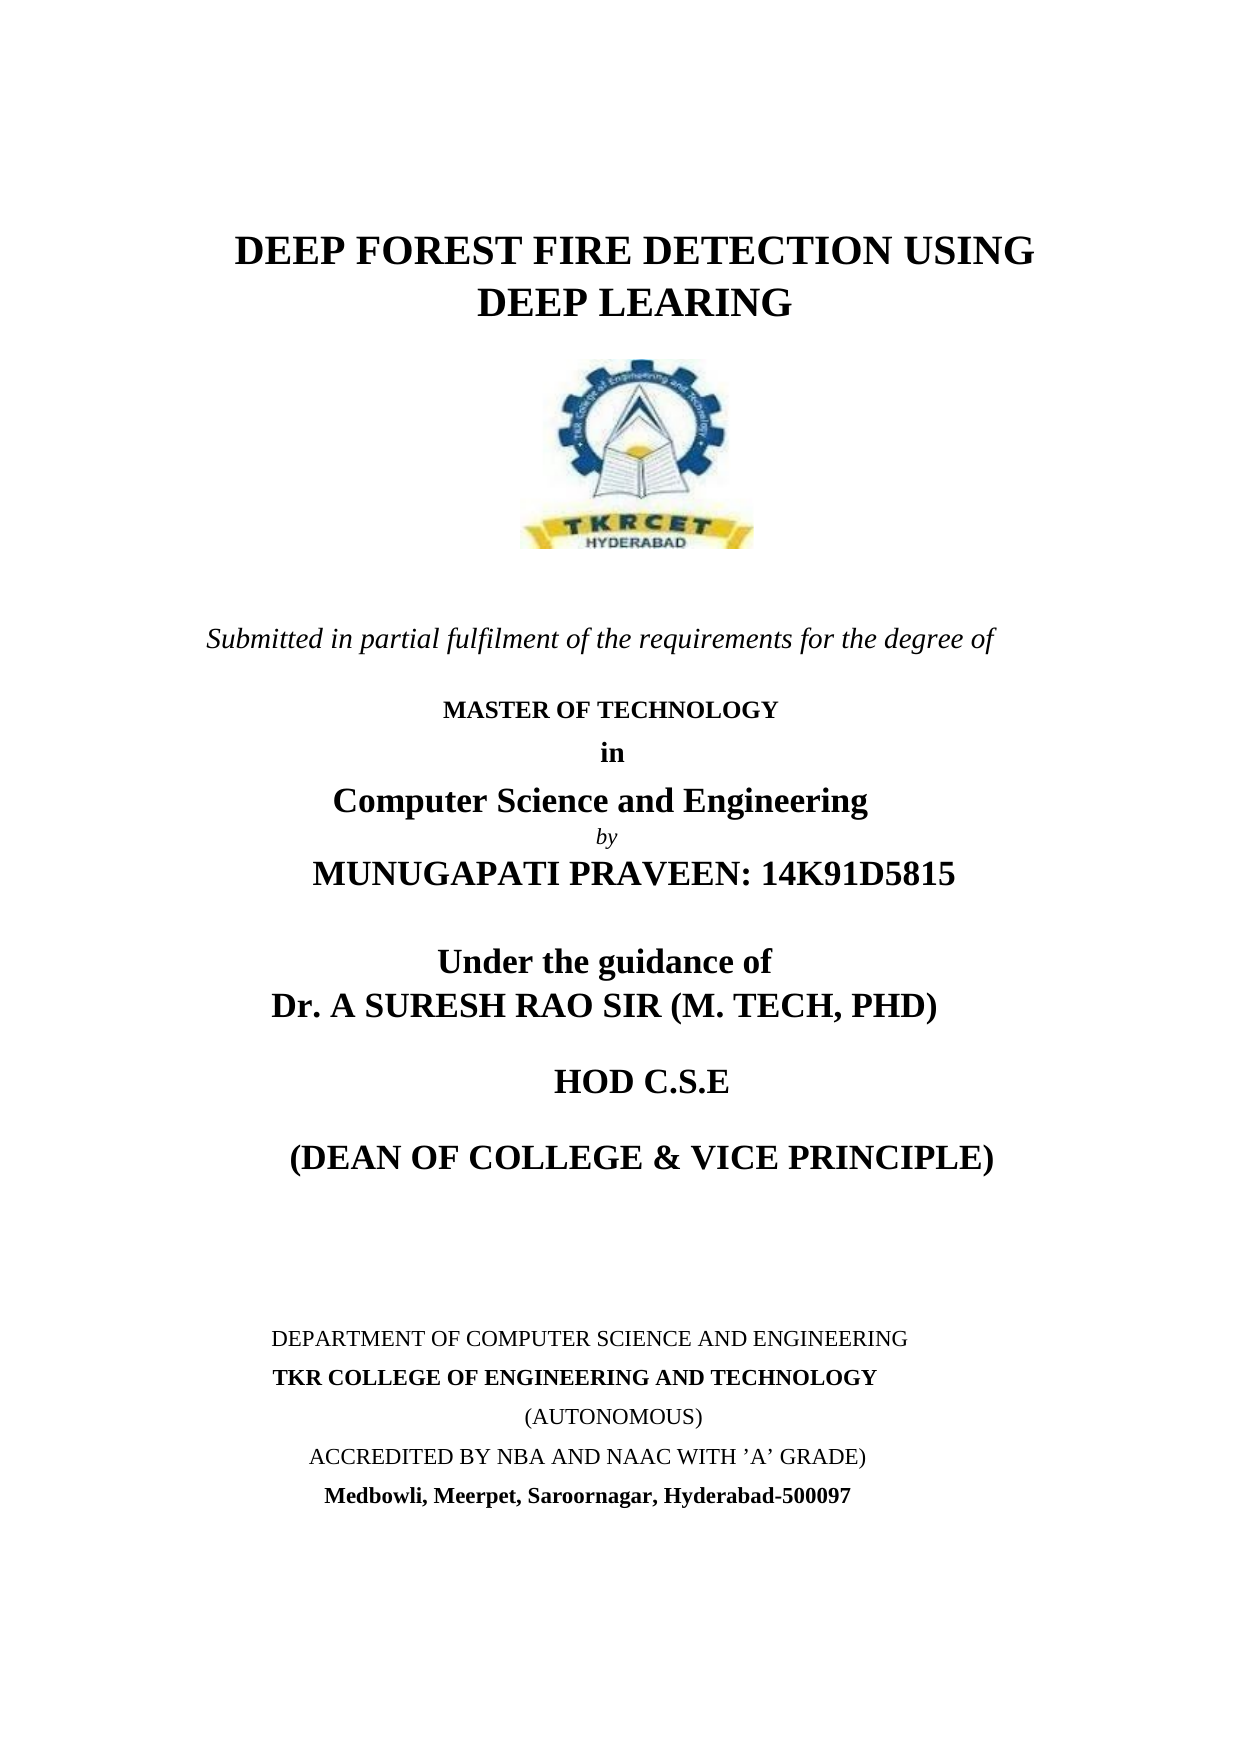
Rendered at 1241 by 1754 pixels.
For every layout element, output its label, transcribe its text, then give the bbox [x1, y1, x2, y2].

text Under the guidance of [150, 940, 1059, 981]
text (DEAN OF COLLEGE & VICE PRINCIPLE) [150, 1104, 1059, 1177]
text in [312, 735, 913, 768]
text Dr. A SURESH RAO SIR (M. TECH, PHD) [150, 984, 1059, 1025]
text MUNUGAPATI PRAVEEN: 14K91D5815 [178, 852, 1090, 893]
text (AUTONOMOUS) [150, 1403, 1077, 1429]
text by [150, 823, 1059, 850]
text HOD C.S.E [150, 1028, 1059, 1101]
text MASTER OF TECHNOLOGY [188, 695, 1033, 723]
picture [520, 359, 754, 549]
text TKR COLLEGE OF ENGINEERING AND TECHNOLOGY [179, 1364, 925, 1390]
text Medbowli, Meerpet, Saroornagar, Hyderabad-500097 [179, 1482, 950, 1508]
text Submitted in partial fulfilment of the requirements for the degree of [150, 621, 1050, 654]
text ACCREDITED BY NBA AND NAAC WITH ’A’ GRADE) [179, 1443, 950, 1469]
subtitle Computer Science and Engineering [150, 779, 1051, 820]
text DEEP FOREST FIRE DETECTION USING DEEP LEARING [179, 225, 1090, 325]
text DEPARTMENT OF COMPUTER SCIENCE AND ENGINEERING [254, 1325, 925, 1351]
